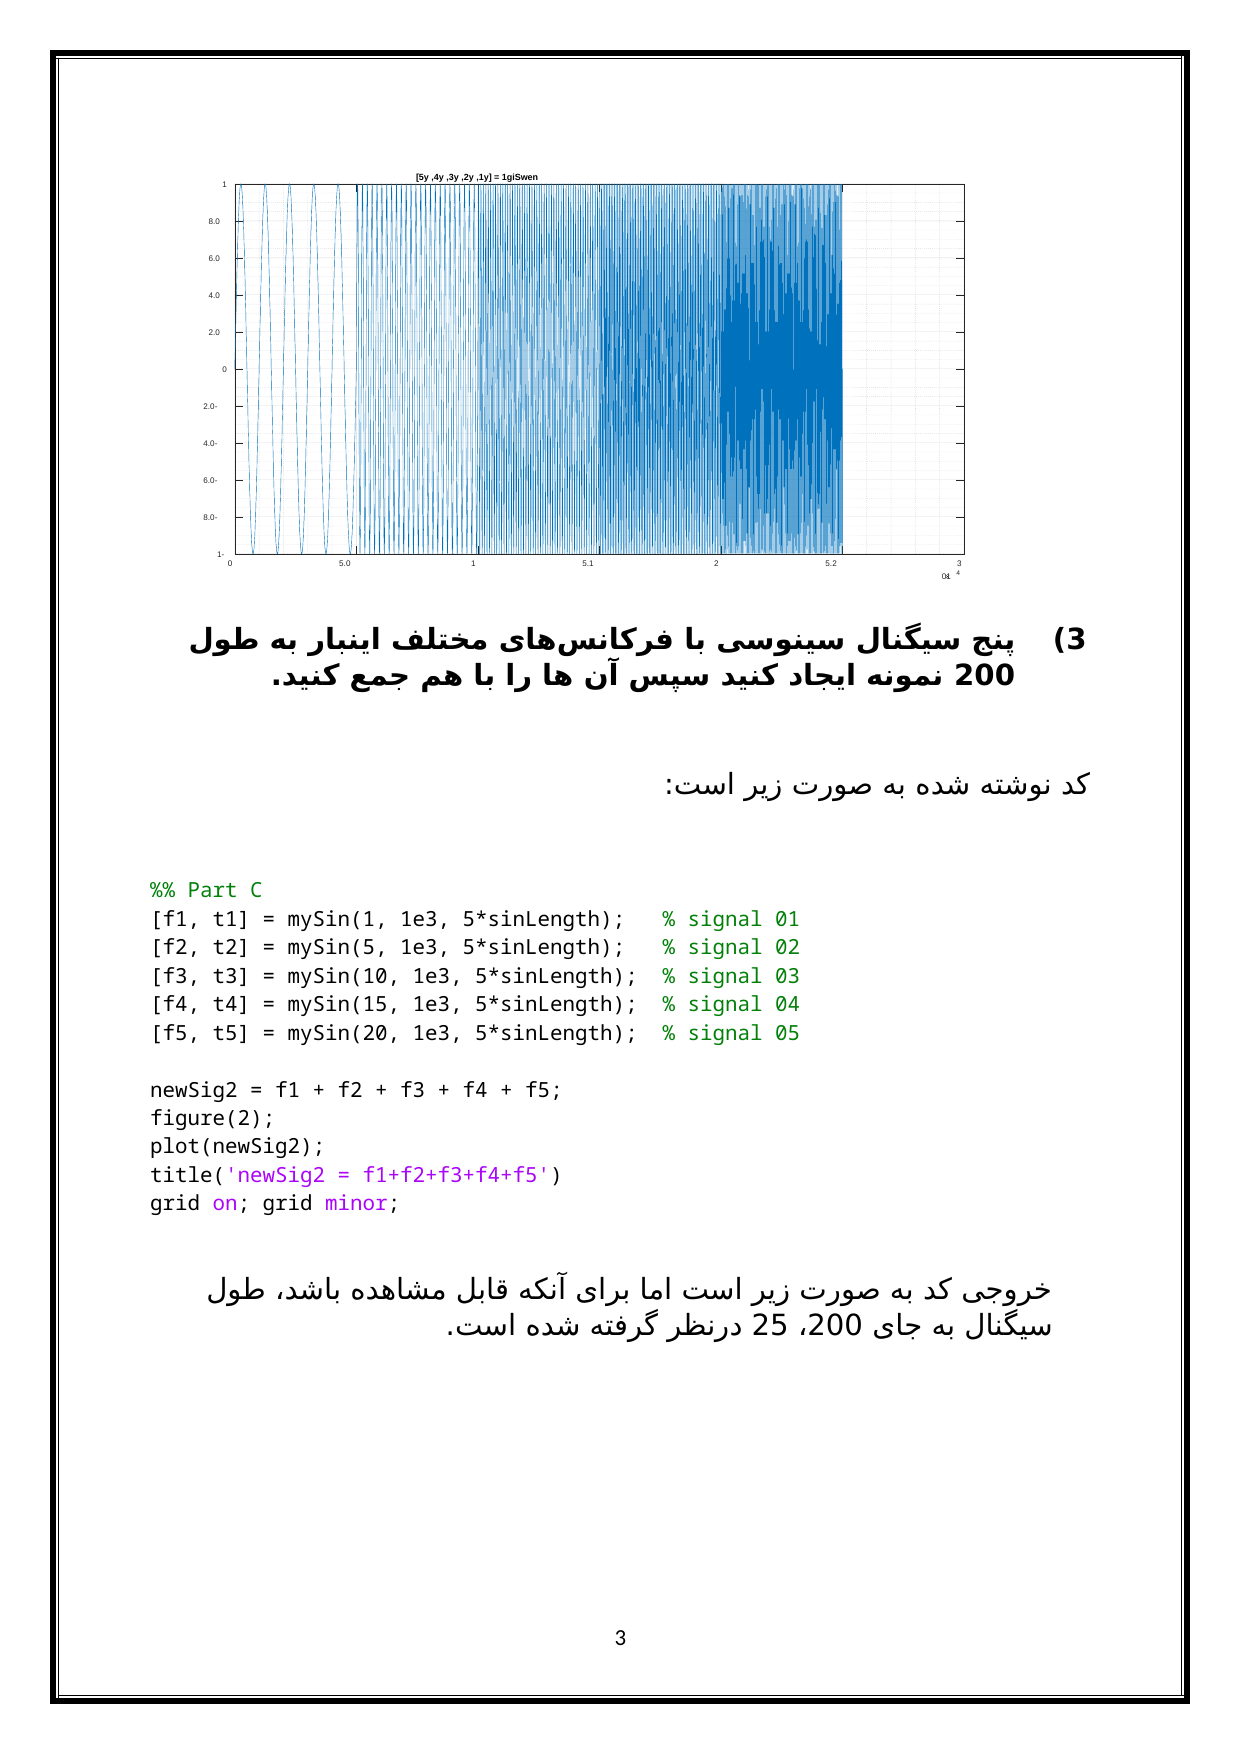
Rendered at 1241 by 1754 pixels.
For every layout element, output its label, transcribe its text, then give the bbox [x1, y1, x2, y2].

text [f5, t5] = mySin(20, 1e3, 5*sinLength); % signal 05 [150, 1018, 1090, 1046]
text خروجی کد به صورت زیر است اما برای آنکه قابل مشاهده باشد، طول سیگنال به جای 200، 25 درنظر گرفته شده است. [150, 1272, 1053, 1343]
text [f1, t1] = mySin(1, 1e3, 5*sinLength); % signal 01 [150, 904, 1090, 932]
text grid on; grid minor; [150, 1188, 1090, 1217]
list پنج سیگنال سینوسی با فرکانس‌های مختلف اینبار به طول 200 نمونه ایجاد کنید سپس آن ها را با هم جمع کنید. [150, 622, 1053, 693]
text [f4, t4] = mySin(15, 1e3, 5*sinLength); % signal 04 [150, 989, 1090, 1018]
text plot(newSig2); [150, 1132, 1090, 1160]
text کد نوشته شده به صورت زیر است: [150, 767, 1090, 801]
text [f3, t3] = mySin(10, 1e3, 5*sinLength); % signal 03 [150, 961, 1090, 989]
text [f2, t2] = mySin(5, 1e3, 5*sinLength); % signal 02 [150, 932, 1090, 961]
text title('newSig2 = f1+f2+f3+f4+f5') [150, 1160, 1090, 1188]
text newSig2 = f1 + f2 + f3 + f4 + f5; [150, 1075, 1090, 1103]
text %% Part C [150, 876, 1090, 904]
text figure(2); [150, 1103, 1090, 1132]
